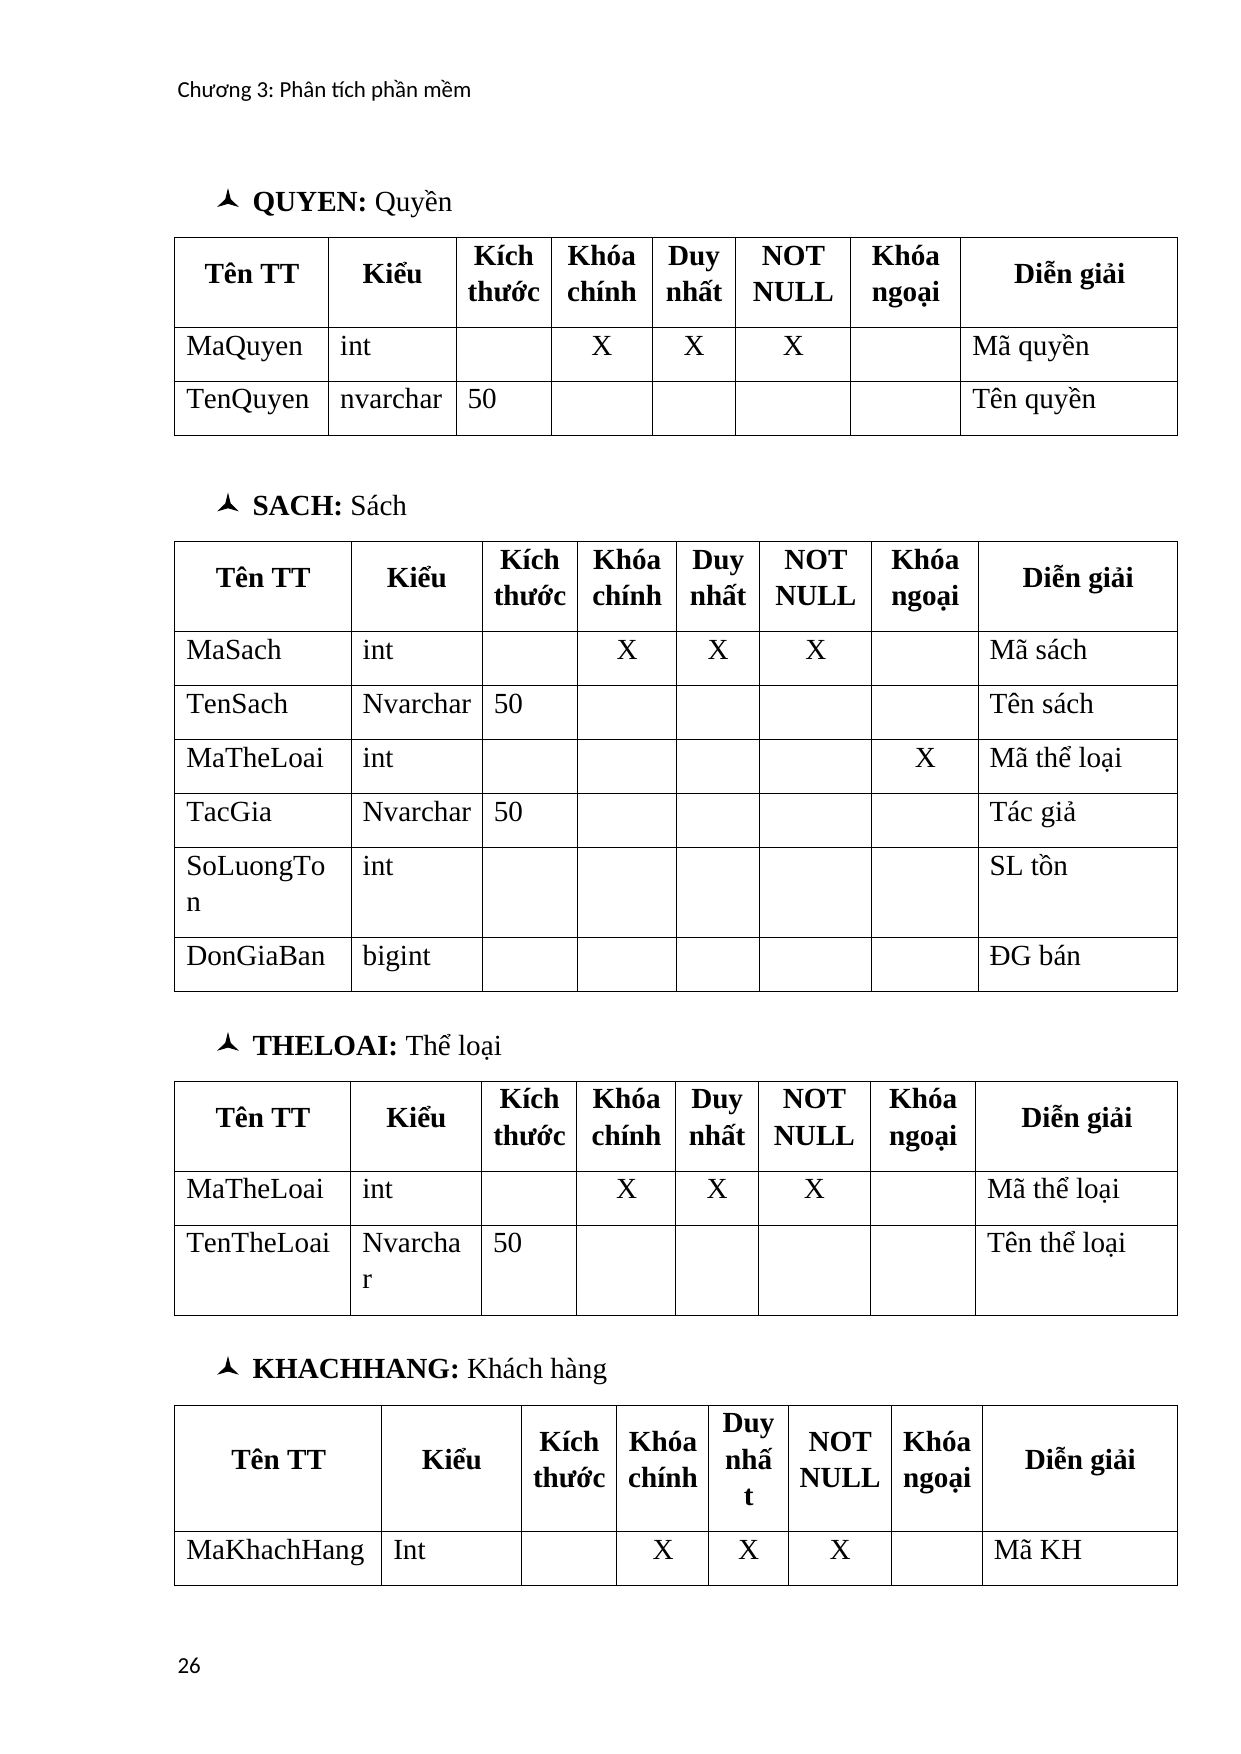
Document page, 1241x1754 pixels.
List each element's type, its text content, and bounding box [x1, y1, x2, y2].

table_cell SoLuongTon [175, 848, 351, 937]
table_cell Mã quyền [961, 328, 1177, 381]
table_cell [482, 1172, 576, 1224]
table_cell X [677, 632, 759, 685]
table_header Khóa ngoại [892, 1406, 982, 1531]
table_cell nvarchar [329, 382, 456, 434]
table_cell [578, 794, 676, 847]
table_cell Mã sách [979, 632, 1177, 685]
table_cell TenSach [175, 686, 351, 739]
table_cell DonGiaBan [175, 938, 351, 991]
table_cell X [676, 1172, 758, 1224]
table_header Diễn giải [961, 238, 1177, 327]
table_cell [736, 382, 850, 434]
table_cell MaKhachHang [175, 1532, 381, 1584]
table_cell [552, 382, 652, 434]
table_cell [872, 632, 978, 685]
table_cell [578, 686, 676, 739]
table_header Tên TT [175, 1082, 350, 1171]
table_cell bigint [352, 938, 482, 991]
table_cell Tên quyền [961, 382, 1177, 434]
table_cell [457, 328, 551, 381]
list KHACHHANG: Khách hàng [215, 1352, 1122, 1385]
table_cell MaTheLoai [175, 740, 351, 793]
table_cell [760, 794, 871, 847]
table_cell X [653, 328, 735, 381]
table_cell [872, 938, 978, 991]
table_cell TenQuyen [175, 382, 328, 434]
table_cell X [709, 1532, 788, 1584]
table_cell Mã thể loại [979, 740, 1177, 793]
table_header Kiểu [382, 1406, 521, 1531]
table_cell Mã KH [983, 1532, 1177, 1584]
table_header Khóa chính [577, 1082, 675, 1171]
table_header Khóa ngoại [851, 238, 960, 327]
table_cell Mã thể loại [976, 1172, 1177, 1224]
table_cell X [577, 1172, 675, 1224]
table_cell X [872, 740, 978, 793]
table_cell TacGia [175, 794, 351, 847]
table_header Duy nhất [677, 542, 759, 631]
table_cell [677, 938, 759, 991]
table_cell int [329, 328, 456, 381]
table_cell MaQuyen [175, 328, 328, 381]
table_header Kiểu [329, 238, 456, 327]
table_header Kiểu [351, 1082, 481, 1171]
list THELOAI: Thể loại [215, 1028, 1122, 1061]
table_cell int [352, 740, 482, 793]
table_cell [892, 1532, 982, 1584]
table_cell [851, 328, 960, 381]
table_header Duy nhất [709, 1406, 788, 1531]
table_cell [483, 632, 577, 685]
table_header Diễn giải [979, 542, 1177, 631]
table_cell MaSach [175, 632, 351, 685]
table_header Khóa ngoại [871, 1082, 975, 1171]
table_cell 50 [457, 382, 551, 434]
table_cell [851, 382, 960, 434]
table_cell int [352, 632, 482, 685]
table_cell X [759, 1172, 870, 1224]
table_cell [872, 848, 978, 937]
table_cell X [760, 632, 871, 685]
table_cell int [351, 1172, 481, 1224]
table_header Kích thước [457, 238, 551, 327]
table_cell 50 [483, 794, 577, 847]
table_cell [578, 848, 676, 937]
table_header NOT NULL [760, 542, 871, 631]
table_cell [759, 1226, 870, 1314]
table_cell 50 [483, 686, 577, 739]
table_cell Nvarchar [351, 1226, 481, 1314]
table_header NOT NULL [736, 238, 850, 327]
table_cell X [578, 632, 676, 685]
table_cell [578, 938, 676, 991]
table_cell [872, 794, 978, 847]
table_cell X [736, 328, 850, 381]
table_header Tên TT [175, 238, 328, 327]
table_cell [760, 938, 871, 991]
table_cell [677, 848, 759, 937]
table_cell [677, 794, 759, 847]
table_cell [760, 848, 871, 937]
table_cell [760, 740, 871, 793]
list QUYEN: Quyền [215, 184, 1122, 217]
table_cell [653, 382, 735, 434]
table_cell Tên thể loại [976, 1226, 1177, 1314]
table_cell ĐG bán [979, 938, 1177, 991]
table_cell Tác giả [979, 794, 1177, 847]
table_header Khóa ngoại [872, 542, 978, 631]
table_cell MaTheLoai [175, 1172, 350, 1224]
table_header NOT NULL [759, 1082, 870, 1171]
table_header Khóa chính [578, 542, 676, 631]
table_header Tên TT [175, 542, 351, 631]
table_cell Tên sách [979, 686, 1177, 739]
table_header Duy nhất [676, 1082, 758, 1171]
table_cell X [552, 328, 652, 381]
table_header Kích thước [482, 1082, 576, 1171]
table_header NOT NULL [789, 1406, 891, 1531]
table_cell [522, 1532, 616, 1584]
table_header Kiểu [352, 542, 482, 631]
table_header Diễn giải [976, 1082, 1177, 1171]
table_cell TenTheLoai [175, 1226, 350, 1314]
table_cell [677, 740, 759, 793]
table_cell [483, 938, 577, 991]
table_header Khóa chính [617, 1406, 708, 1531]
table_cell SL tồn [979, 848, 1177, 937]
table_cell Int [382, 1532, 521, 1584]
table_cell Nvarchar [352, 794, 482, 847]
table_cell [577, 1226, 675, 1314]
table_header Kích thước [522, 1406, 616, 1531]
list SACH: Sách [215, 488, 1122, 522]
table_cell Nvarchar [352, 686, 482, 739]
table_cell [677, 686, 759, 739]
table_cell [483, 740, 577, 793]
table_cell [871, 1172, 975, 1224]
table_header Duy nhất [653, 238, 735, 327]
table_cell X [789, 1532, 891, 1584]
table_header Diễn giải [983, 1406, 1177, 1531]
table_cell int [352, 848, 482, 937]
table_cell [676, 1226, 758, 1314]
table_header Tên TT [175, 1406, 381, 1531]
table_cell [872, 686, 978, 739]
table_header Khóa chính [552, 238, 652, 327]
table_cell [871, 1226, 975, 1314]
table_cell X [617, 1532, 708, 1584]
table_cell [578, 740, 676, 793]
table_header Kích thước [483, 542, 577, 631]
table_cell [760, 686, 871, 739]
table_cell 50 [482, 1226, 576, 1314]
table_cell [483, 848, 577, 937]
